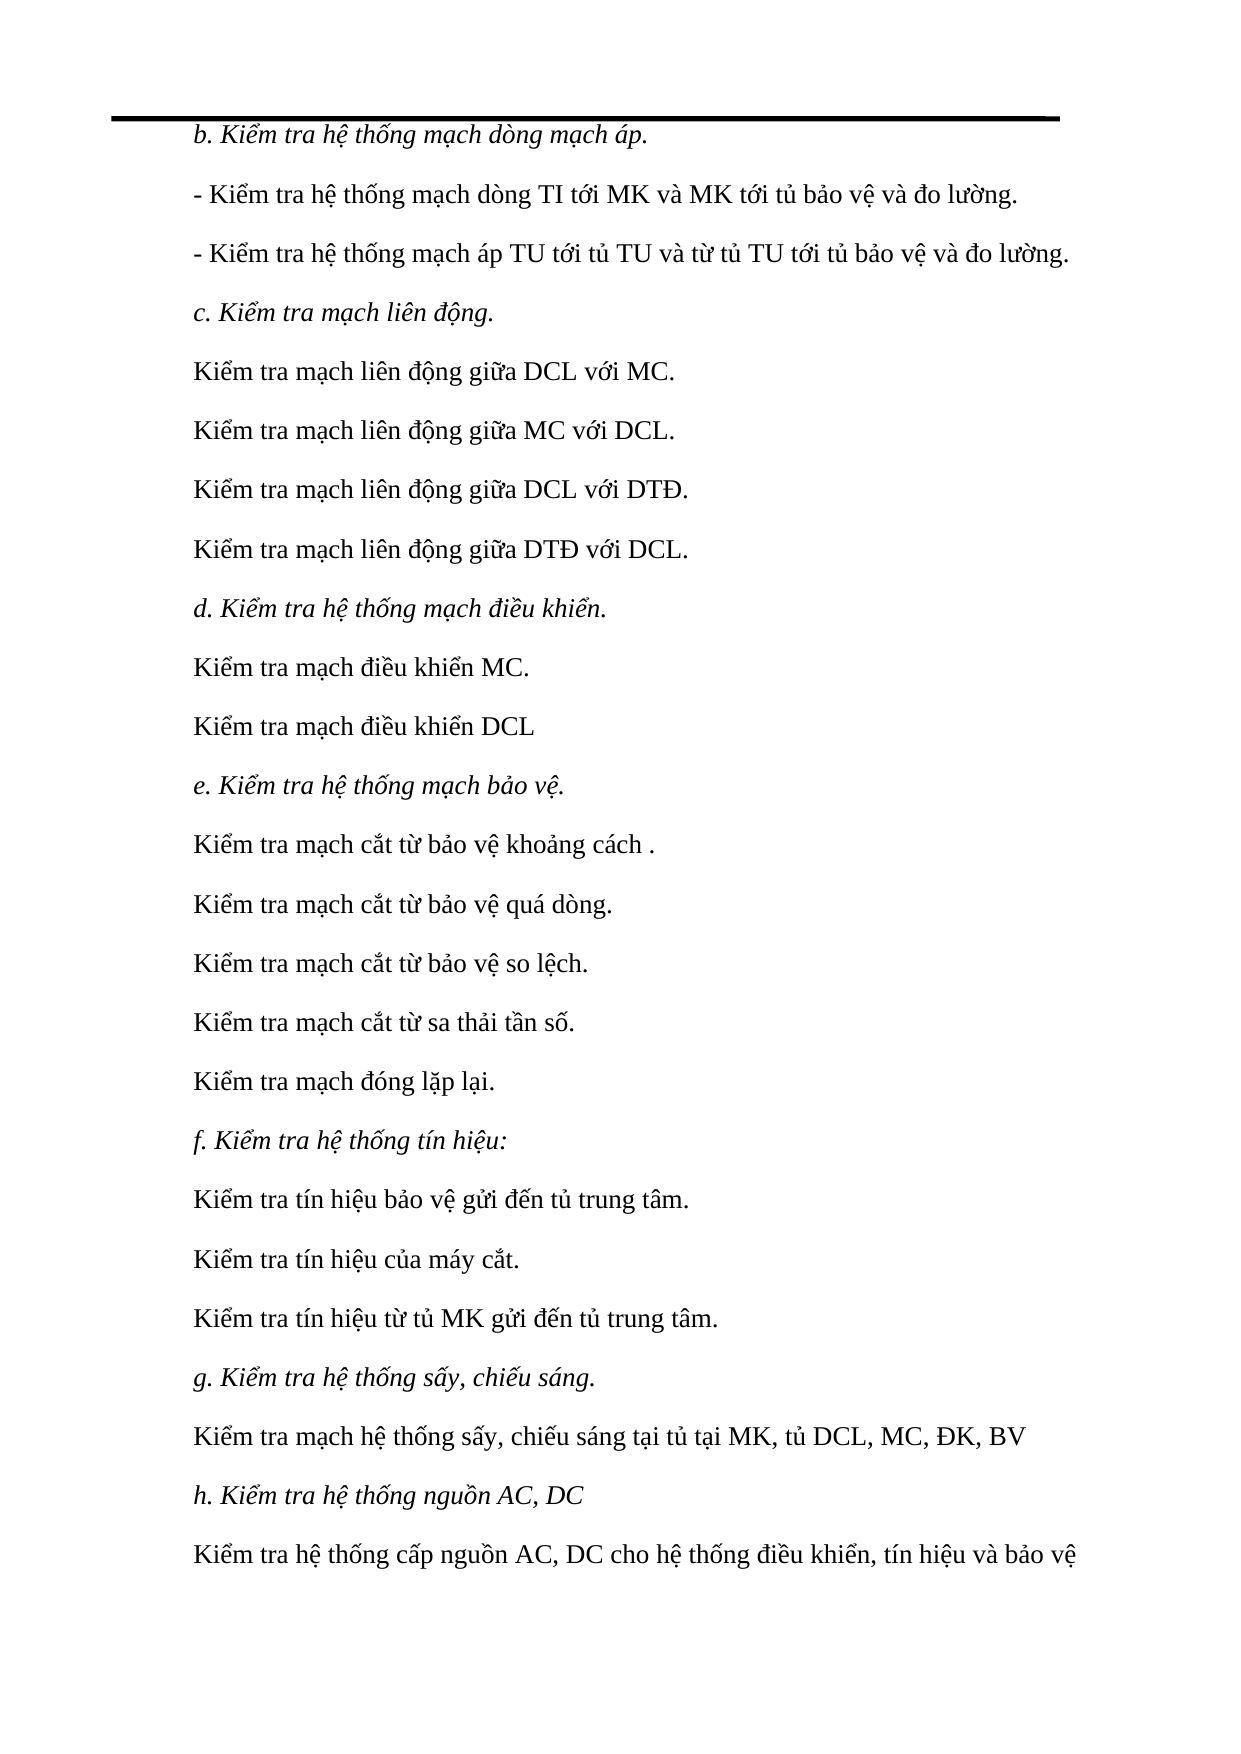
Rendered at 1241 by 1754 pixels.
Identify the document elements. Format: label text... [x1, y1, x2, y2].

text Kiểm tra tín hiệu bảo vệ gửi đến tủ trung tâm. [118, 1184, 1181, 1215]
text Kiểm tra mạch liên động giữa DCL với MC. [118, 355, 1181, 386]
text - Kiểm tra hệ thống mạch áp TU tới tủ TU và từ tủ TU tới tủ bảo vệ và đo lường. [118, 237, 1181, 268]
text h. Kiểm tra hệ thống nguồn AC, DC [118, 1479, 1181, 1511]
text Kiểm tra mạch cắt từ sa thải tần số. [118, 1006, 1181, 1037]
text Kiểm tra mạch liên động giữa MC với DCL. [118, 414, 1181, 446]
text f. Kiểm tra hệ thống tín hiệu: [118, 1124, 1181, 1156]
text Kiểm tra mạch hệ thống sấy, chiếu sáng tại tủ tại MK, tủ DCL, MC, ĐK, BV [118, 1420, 1181, 1451]
text Kiểm tra mạch điều khiển MC. [118, 651, 1181, 682]
text Kiểm tra mạch liên động giữa DCL với DTĐ. [118, 474, 1181, 505]
text e. Kiểm tra hệ thống mạch bảo vệ. [118, 769, 1181, 801]
text Kiểm tra mạch điều khiển DCL [118, 710, 1181, 741]
text g. Kiểm tra hệ thống sấy, chiếu sáng. [118, 1361, 1181, 1392]
text - Kiểm tra hệ thống mạch dòng TI tới MK và MK tới tủ bảo vệ và đo lường. [118, 178, 1181, 209]
text d. Kiểm tra hệ thống mạch điều khiển. [118, 592, 1181, 623]
text Kiểm tra tín hiệu của máy cắt. [118, 1243, 1181, 1274]
text b. Kiểm tra hệ thống mạch dòng mạch áp. [118, 119, 1181, 150]
text Kiểm tra mạch liên động giữa DTĐ với DCL. [118, 533, 1181, 564]
text Kiểm tra mạch cắt từ bảo vệ so lệch. [118, 947, 1181, 978]
text Kiểm tra mạch đóng lặp lại. [118, 1065, 1181, 1096]
text Kiểm tra mạch cắt từ bảo vệ khoảng cách . [118, 829, 1181, 860]
text Kiểm tra hệ thống cấp nguồn AC, DC cho hệ thống điều khiển, tín hiệu và bảo vệ [118, 1539, 1181, 1570]
text Kiểm tra tín hiệu từ tủ MK gửi đến tủ trung tâm. [118, 1302, 1181, 1333]
text Kiểm tra mạch cắt từ bảo vệ quá dòng. [118, 888, 1181, 919]
text c. Kiểm tra mạch liên động. [118, 296, 1181, 327]
